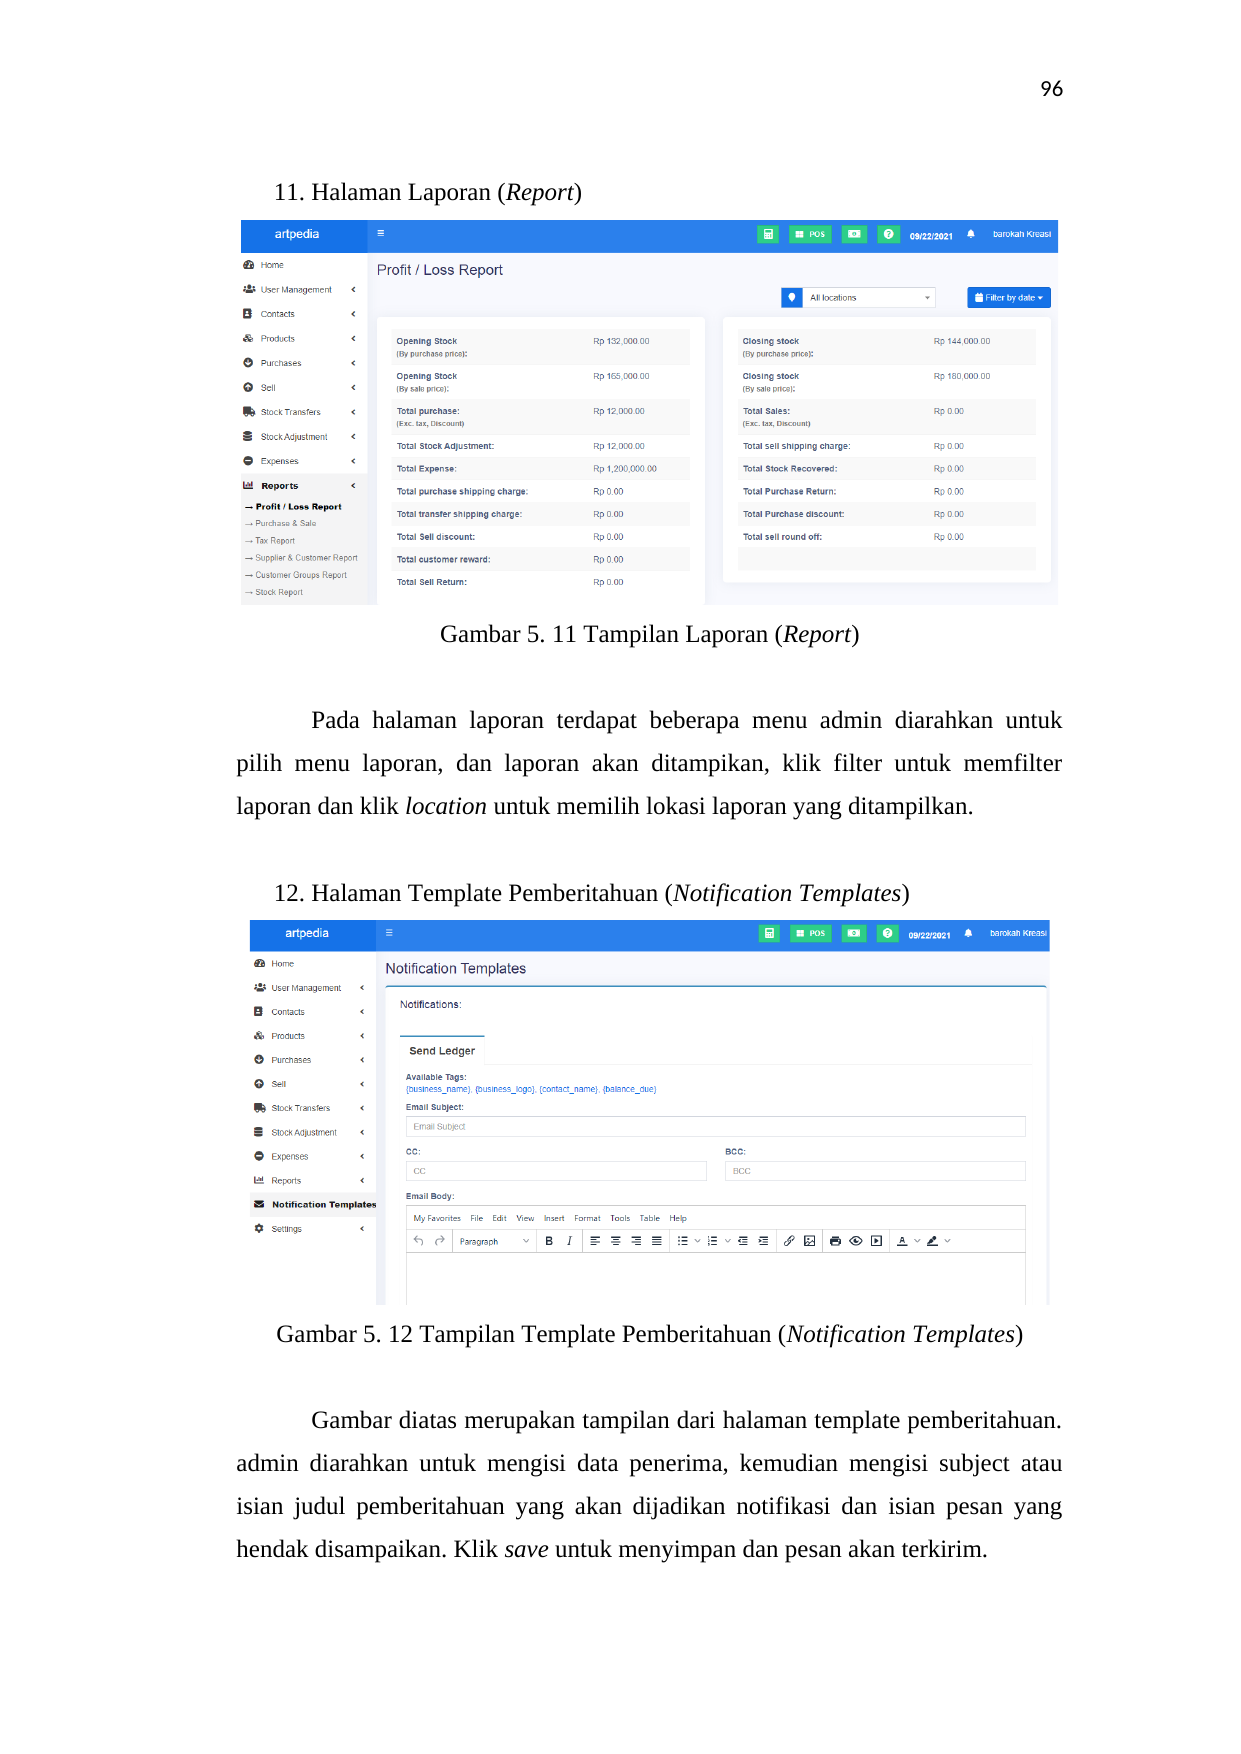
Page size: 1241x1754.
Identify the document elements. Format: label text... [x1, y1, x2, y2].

text Pada halaman laporan terdapat beberapa menu admin diarahkan untuk pilih menu laporan, dan laporan akan ditampikan, klik filter untuk memfilter laporan dan klik location untuk memilih lokasi laporan yang ditampilkan. [236, 705, 1063, 820]
list Halaman Laporan (Report) [274, 177, 1063, 206]
picture [241, 220, 1059, 605]
text Gambar diatas merupakan tampilan dari halaman template pemberitahuan. admin diarahkan untuk mengisi data penerima, kemudian mengisi subject atau isian judul pemberitahuan yang akan dijadikan notifikasi dan isian pesan yang hendak disampaikan. Klik save untuk menyimpan dan pesan akan terkirim. [236, 1405, 1063, 1563]
picture [249, 920, 1050, 1305]
text Gambar 5. 11 Tampilan Laporan (Report) [236, 619, 1063, 648]
list Halaman Template Pemberitahuan (Notification Templates) [274, 878, 1063, 906]
text Gambar 5. 12 Tampilan Template Pemberitahuan (Notification Templates) [236, 1319, 1063, 1348]
